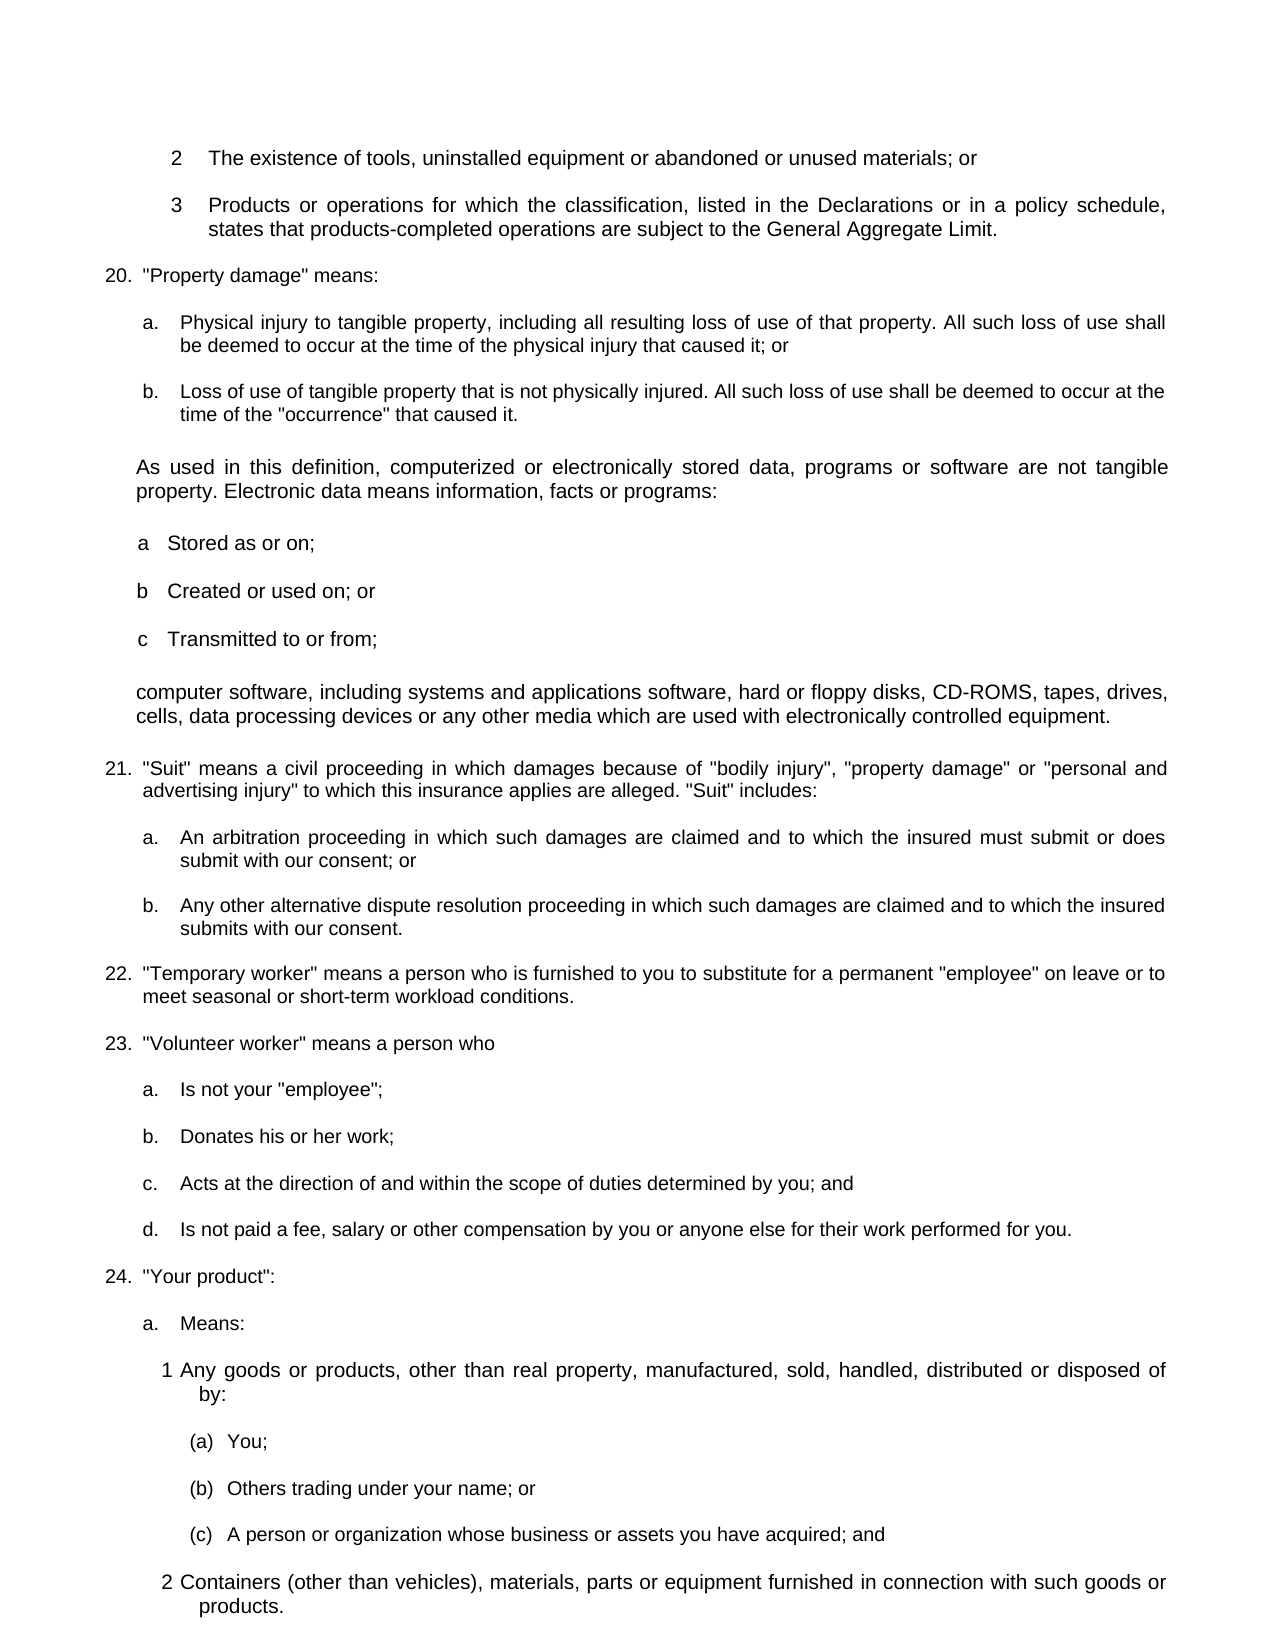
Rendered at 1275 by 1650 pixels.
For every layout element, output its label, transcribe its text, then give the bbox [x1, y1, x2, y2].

list Donates his or her work; [142, 1125, 1168, 1147]
list Acts at the direction of and within the scope of duties determined by you; and [142, 1171, 1168, 1194]
text As used in this definition, computerized or electronically stored data, programs or software are not tangible property. Electronic data means information, facts or programs: [136, 454, 1170, 502]
list Containers (other than vehicles), materials, parts or equipment furnished in connection with such goods or products. [161, 1570, 1168, 1618]
list Loss of use of tangible property that is not physically injured. All such loss of use shall be deemed to occur at the time of the "occurrence" that caused it. [142, 380, 1168, 426]
list "Temporary worker" means a person who is furnished to you to substitute for a permanent "employee" on leave or to meet seasonal or short-term workload conditions. [105, 962, 1168, 1007]
list Transmitted to or from; [137, 627, 1170, 651]
list The existence of tools, uninstalled equipment or abandoned or unused materials; or [171, 146, 1168, 170]
list An arbitration proceeding in which such damages are claimed and to which the insured must submit or does submit with our consent; or [142, 826, 1168, 871]
list A person or organization whose business or assets you have acquired; and [189, 1523, 1149, 1546]
list Any other alternative dispute resolution proceeding in which such damages are claimed and to which the insured submits with our consent. [142, 894, 1168, 939]
list Others trading under your name; or [189, 1477, 1149, 1499]
list Is not paid a fee, salary or other compensation by you or anyone else for their work performed for you. [142, 1218, 1168, 1241]
list Created or used on; or [136, 579, 1170, 603]
list "Volunteer worker" means a person who [105, 1031, 1170, 1054]
list Stored as or on; [137, 531, 1170, 555]
list "Suit" means a civil proceeding in which damages because of "bodily injury", "property damage" or "personal and advertising injury" to which this insurance applies are alleged. "Suit" includes: [105, 756, 1170, 802]
list Means: [142, 1311, 1168, 1334]
list Is not your "employee"; [142, 1078, 1168, 1101]
list "Your product": [105, 1265, 1170, 1287]
list Products or operations for which the classification, listed in the Declarations or in a policy schedule, states that products-completed operations are subject to the General Aggregate Limit. [171, 192, 1168, 240]
list Physical injury to tangible property, including all resulting loss of use of that property. All such loss of use shall be deemed to occur at the time of the physical injury that caused it; or [142, 311, 1168, 356]
list You; [189, 1430, 1149, 1453]
text computer software, including systems and applications software, hard or floppy disks, CD-ROMS, tapes, drives, cells, data processing devices or any other media which are used with electronically controlled equipment. [136, 680, 1170, 728]
list Any goods or products, other than real property, manufactured, sold, handled, distributed or disposed of by: [161, 1358, 1168, 1406]
list "Property damage" means: [105, 264, 1170, 287]
